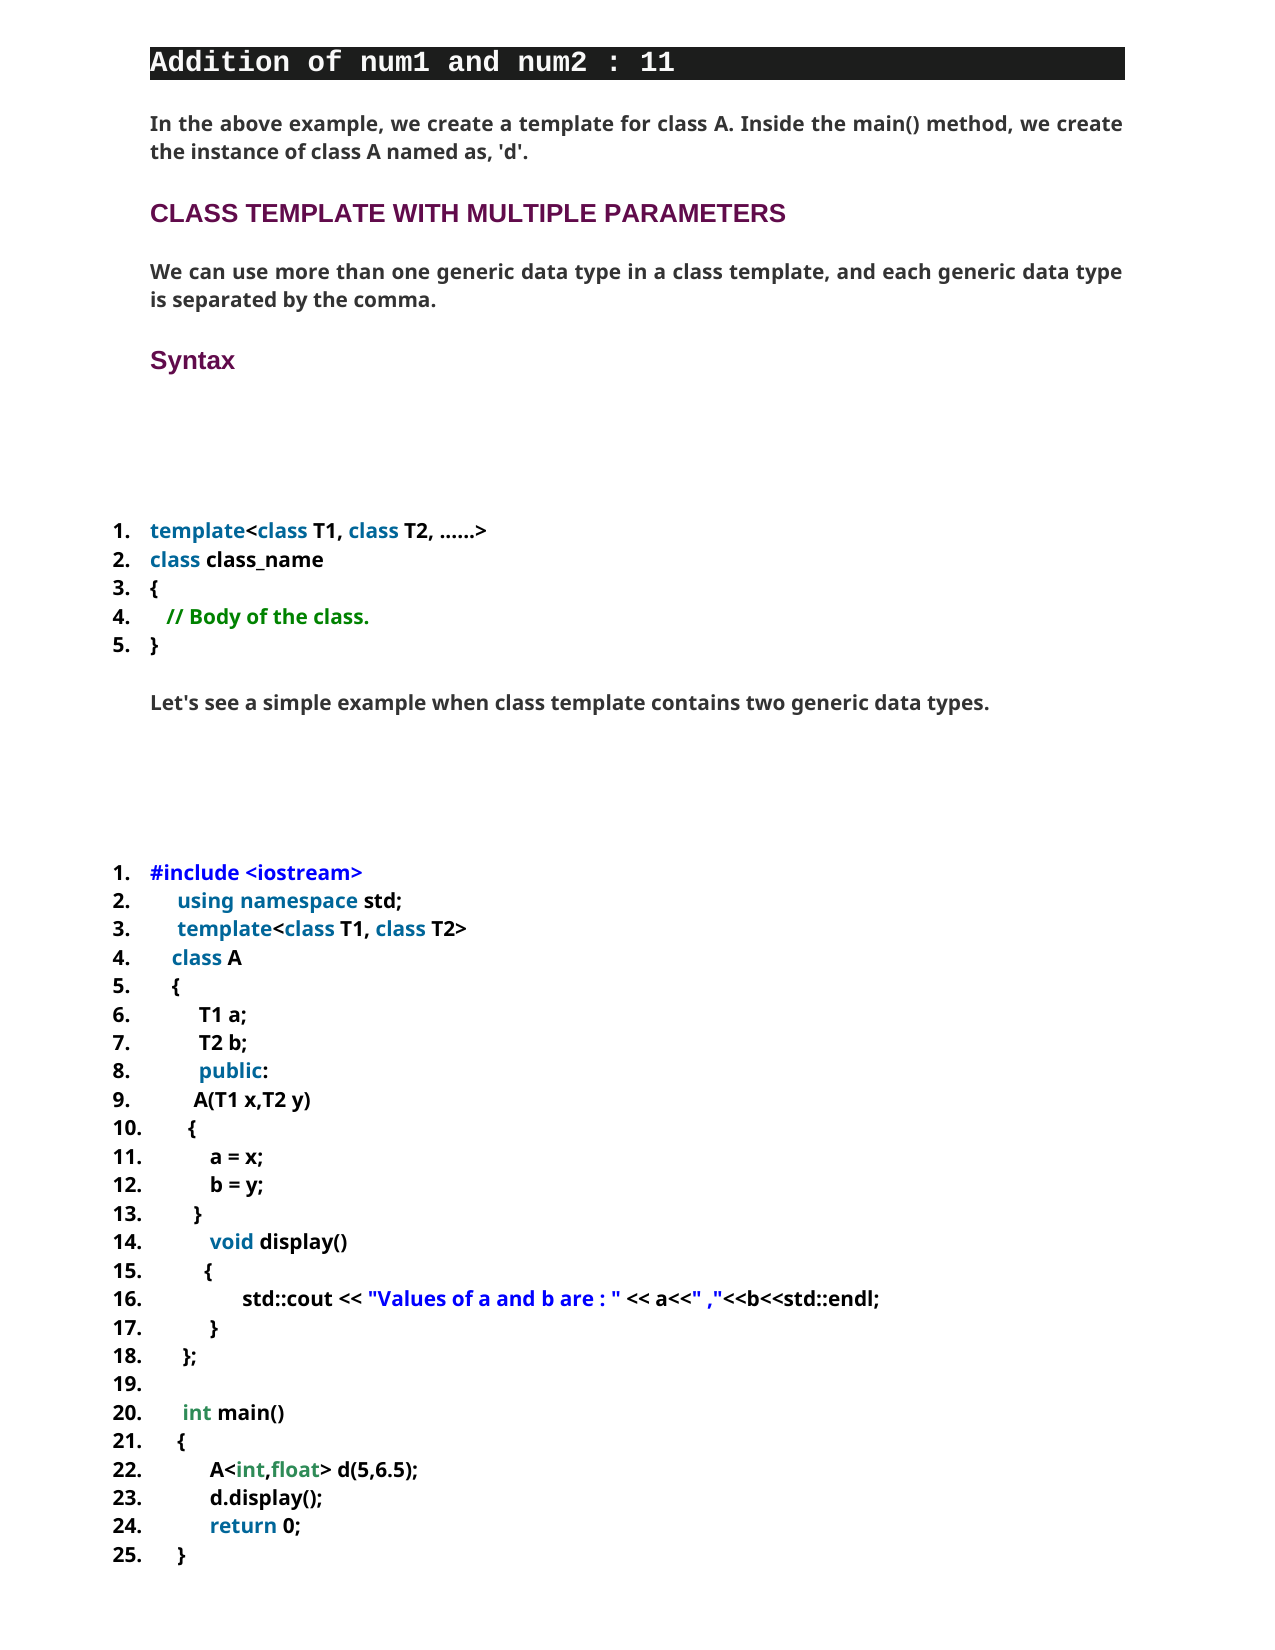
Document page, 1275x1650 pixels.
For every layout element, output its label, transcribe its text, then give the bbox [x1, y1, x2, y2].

text In the above example, we create a template for class A. Inside the main() method, we create the instance of class A named as, 'd'. [150, 109, 1125, 166]
list int main() [112, 1398, 1125, 1426]
list a = x; [112, 1142, 1125, 1170]
list #include <iostream> [112, 858, 1125, 886]
list d.display(); [112, 1483, 1125, 1512]
list template<class T1, class T2> [112, 914, 1125, 943]
list A(T1 x,T2 y) [112, 1085, 1125, 1113]
list return 0; [112, 1512, 1125, 1540]
list // Body of the class. [112, 602, 1125, 630]
list { [112, 1113, 1125, 1142]
list { [112, 971, 1125, 1000]
list { [112, 1426, 1125, 1455]
list using namespace std; [112, 886, 1125, 914]
list void display() [112, 1227, 1125, 1256]
list class A [112, 943, 1125, 971]
list } [112, 1313, 1125, 1341]
text Addition of num1 and num2 : 11 [150, 47, 1125, 80]
list public: [112, 1057, 1125, 1085]
list T1 a; [112, 1000, 1125, 1028]
list T2 b; [112, 1028, 1125, 1057]
list class class_name [112, 545, 1125, 573]
list b = y; [112, 1170, 1125, 1199]
list } [112, 1199, 1125, 1227]
text We can use more than one generic data type in a class template, and each generic data type is separated by the comma. [150, 257, 1125, 314]
list } [112, 630, 1125, 659]
text Let's see a simple example when class template contains two generic data types. [150, 688, 1125, 716]
list { [112, 1256, 1125, 1284]
list template<class T1, class T2, ......> [112, 517, 1125, 545]
list std::cout << "Values of a and b are : " << a<<" ,"<<b<<std::endl; [112, 1284, 1125, 1313]
list { [112, 573, 1125, 602]
text Syntax [150, 343, 1125, 375]
text CLASS TEMPLATE WITH MULTIPLE PARAMETERS [150, 195, 1125, 228]
list } [112, 1540, 1125, 1568]
list A<int,float> d(5,6.5); [112, 1455, 1125, 1483]
list }; [112, 1341, 1125, 1369]
